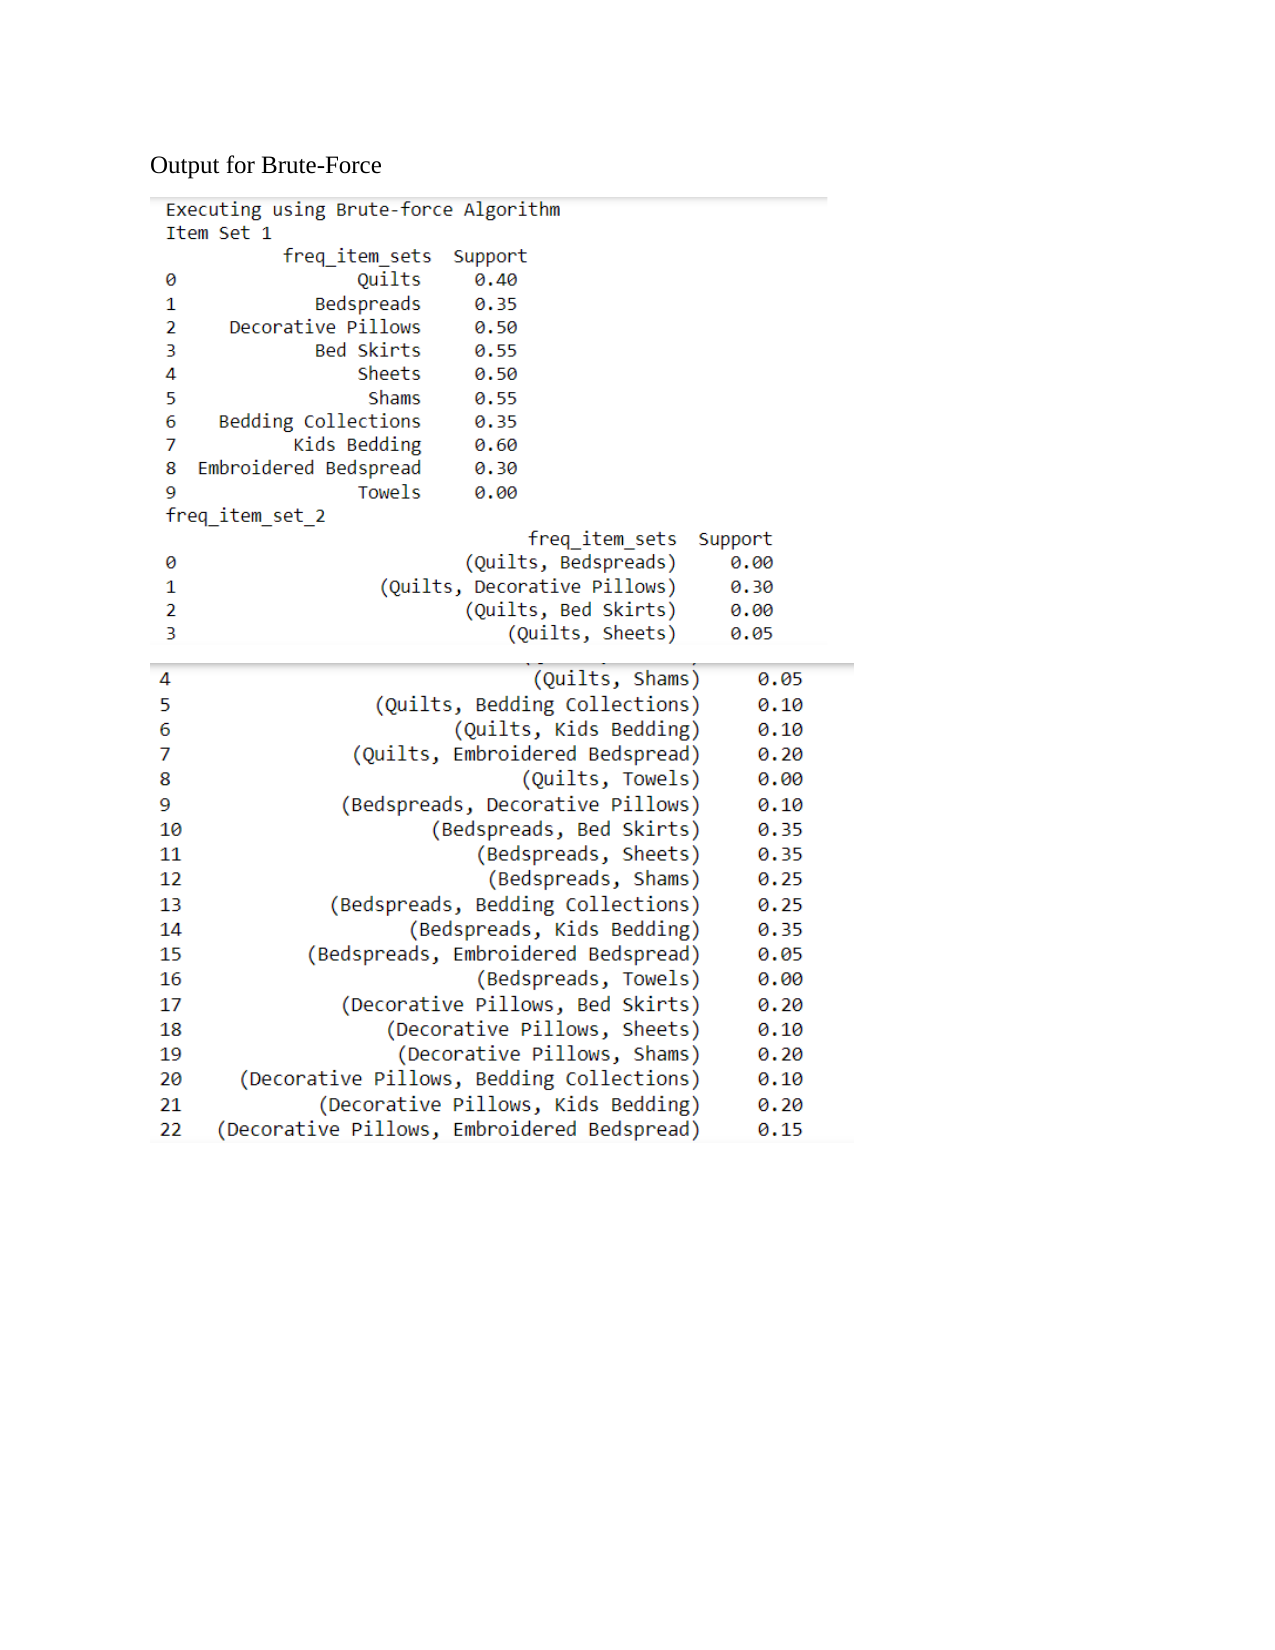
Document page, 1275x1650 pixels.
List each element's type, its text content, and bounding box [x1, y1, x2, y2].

picture [150, 197, 828, 645]
picture [150, 663, 854, 1143]
text Output for Brute-Force [150, 150, 1125, 179]
